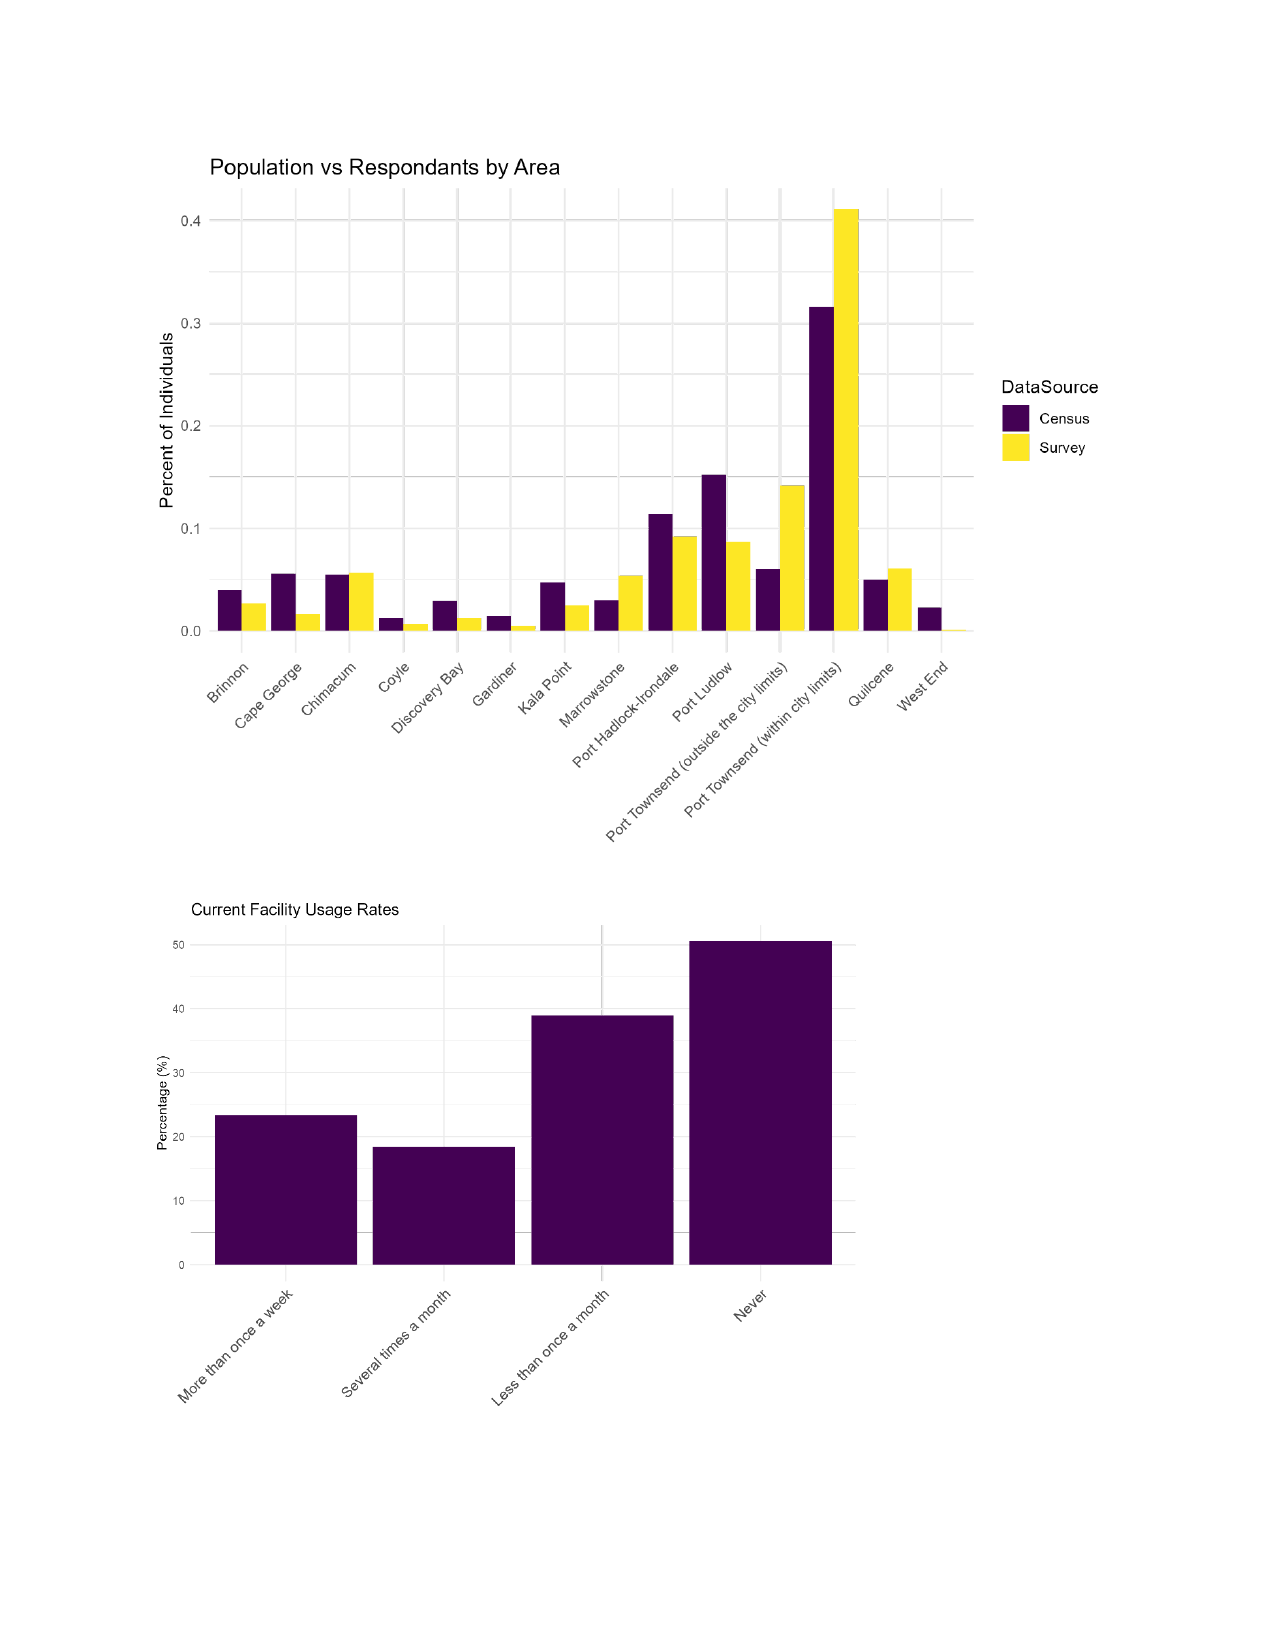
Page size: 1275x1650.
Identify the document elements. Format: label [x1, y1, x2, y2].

picture [150, 896, 862, 1431]
picture [150, 150, 1117, 875]
